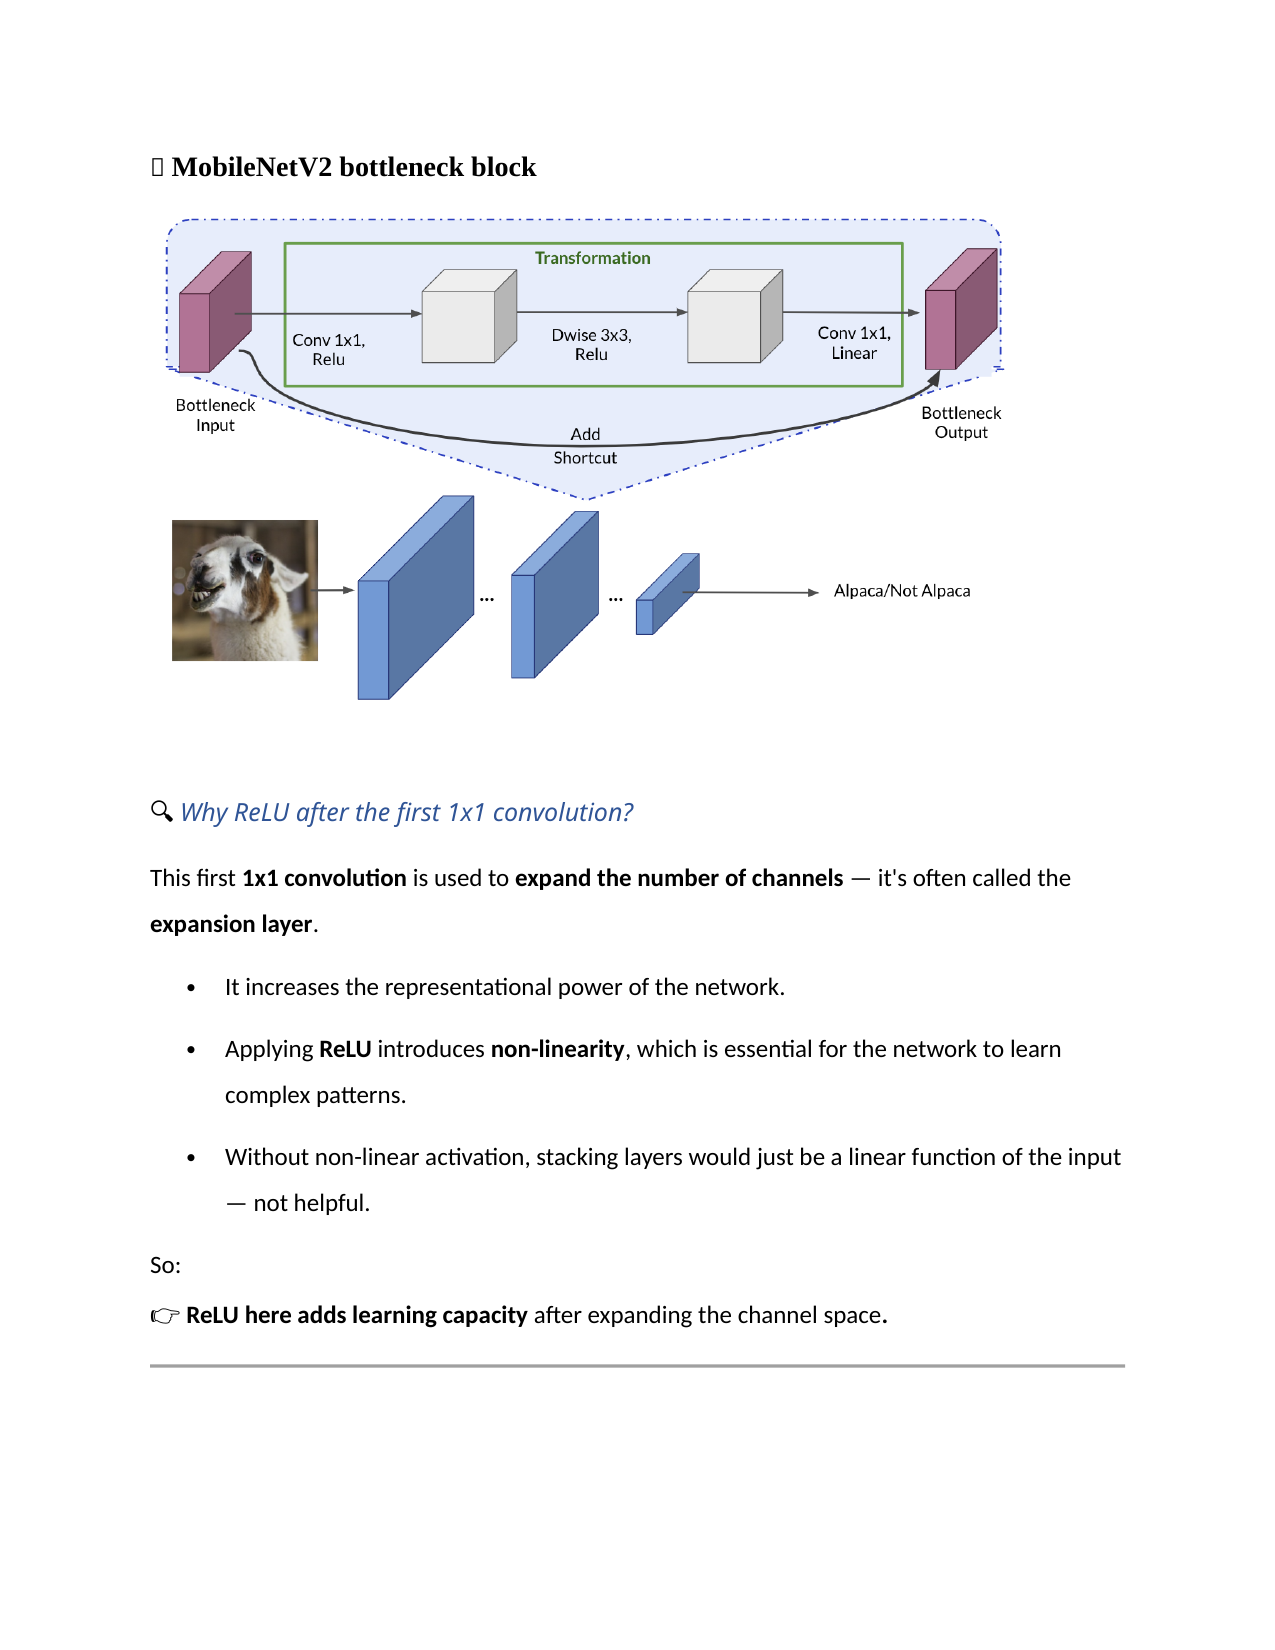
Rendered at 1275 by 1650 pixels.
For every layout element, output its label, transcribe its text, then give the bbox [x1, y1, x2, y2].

list Applying ReLU introduces non-linearity, which is essential for the network to learn complex patterns. [187, 1033, 1125, 1109]
text This first 1x1 convolution is used to expand the number of channels — it's often called the expansion layer. [150, 862, 1125, 939]
list Without non-linear activation, stacking layers would just be a linear function of the input — not helpful. [187, 1141, 1125, 1217]
picture [150, 217, 1009, 701]
text ✅ MobileNetV2 bottleneck block [150, 150, 1125, 184]
text 🔍 Why ReLU after the first 1x1 convolution? [150, 795, 1125, 829]
list It increases the representational power of the network. [187, 971, 1125, 1001]
text So: 👉 ReLU here adds learning capacity after expanding the channel space. [150, 1249, 1125, 1331]
